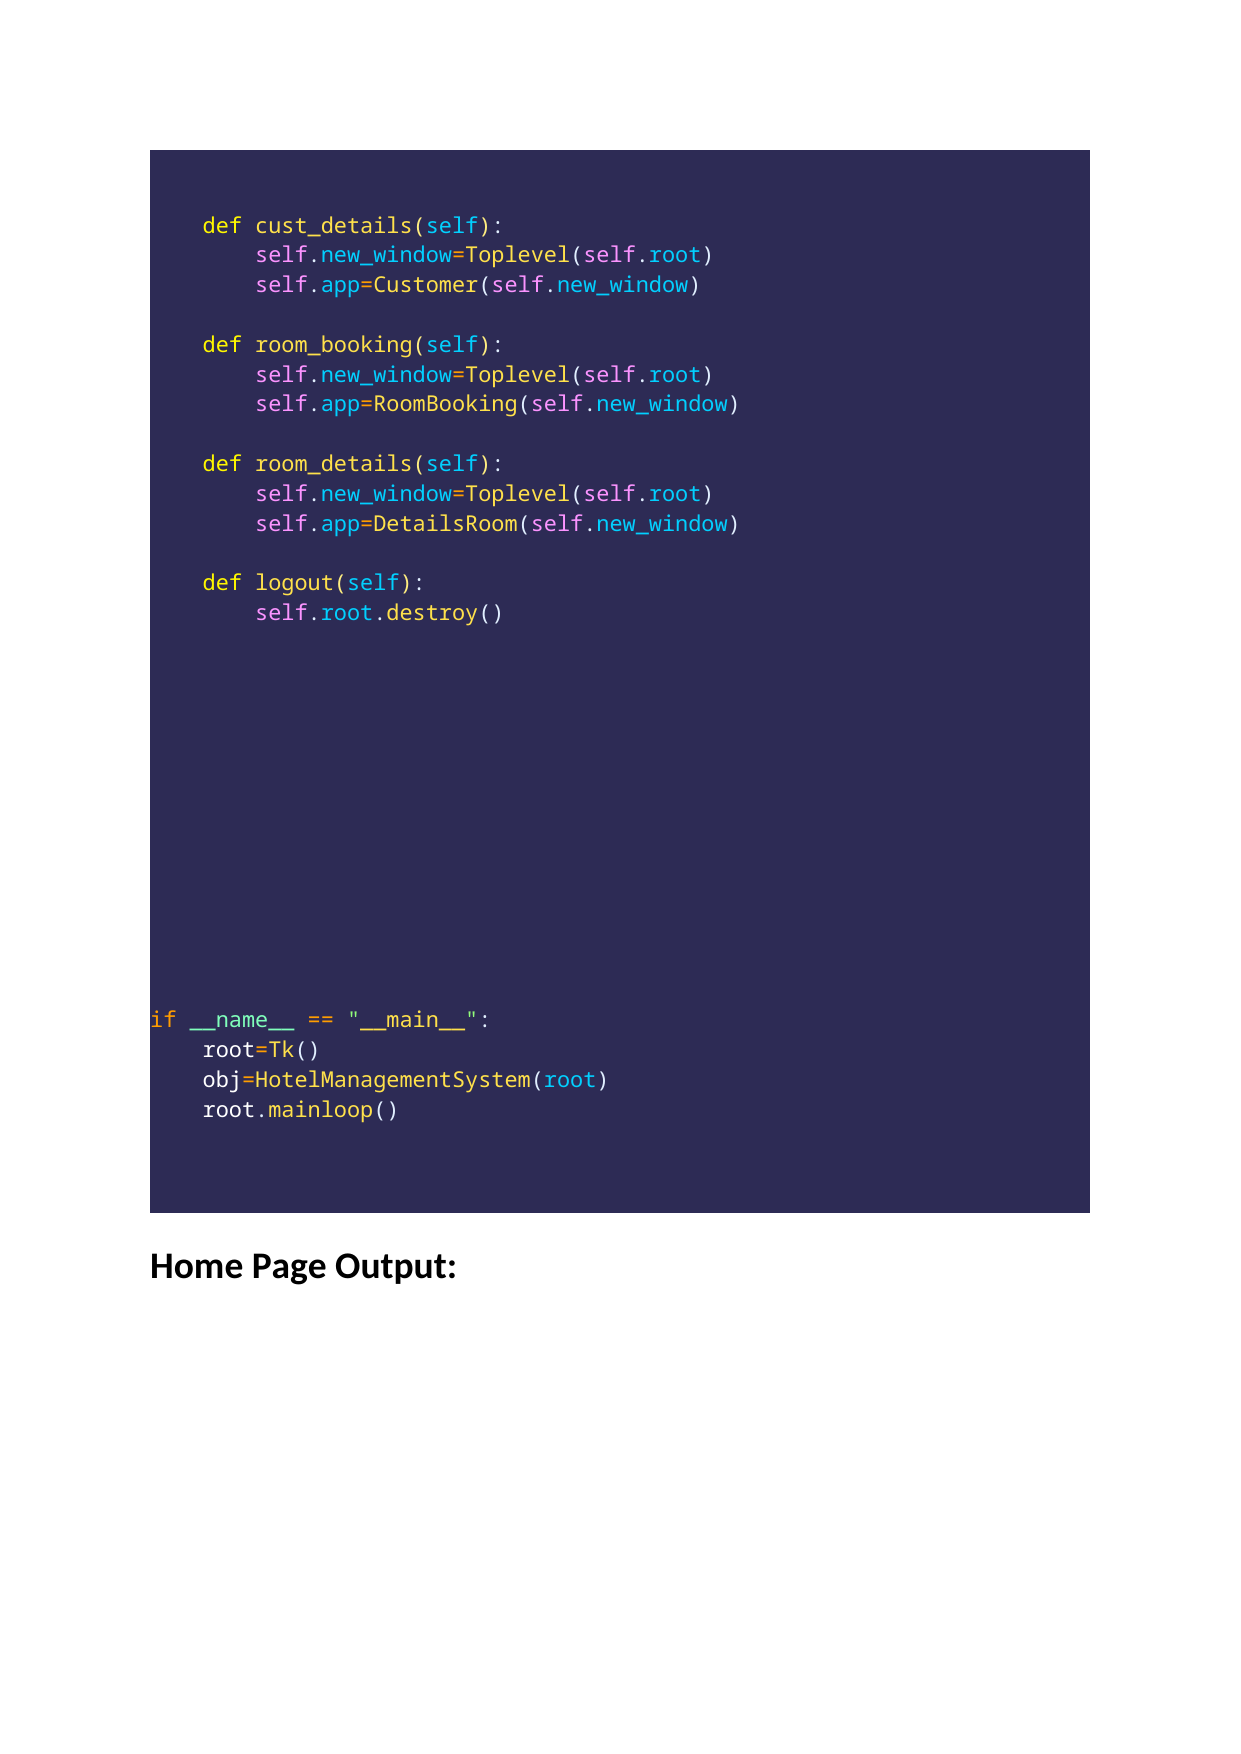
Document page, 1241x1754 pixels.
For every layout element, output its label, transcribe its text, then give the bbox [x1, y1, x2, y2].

text self.app=Customer(self.new_window) [150, 269, 1090, 299]
text self.app=DetailsRoom(self.new_window) [150, 507, 1090, 537]
text if __name__ == "__main__": [150, 1004, 1090, 1034]
text def logout(self): [150, 567, 1090, 597]
text root.mainloop() [150, 1094, 1090, 1123]
text Home Page Output: [150, 1242, 1090, 1288]
text def room_details(self): [150, 448, 1090, 478]
text def room_booking(self): [150, 329, 1090, 358]
text self.new_window=Toplevel(self.root) [150, 358, 1090, 388]
text obj=HotelManagementSystem(root) [150, 1064, 1090, 1094]
text self.new_window=Toplevel(self.root) [150, 478, 1090, 507]
text self.root.destroy() [150, 597, 1090, 627]
text self.new_window=Toplevel(self.root) [150, 239, 1090, 269]
text def cust_details(self): [150, 209, 1090, 239]
text root=Tk() [150, 1034, 1090, 1064]
text self.app=RoomBooking(self.new_window) [150, 388, 1090, 418]
